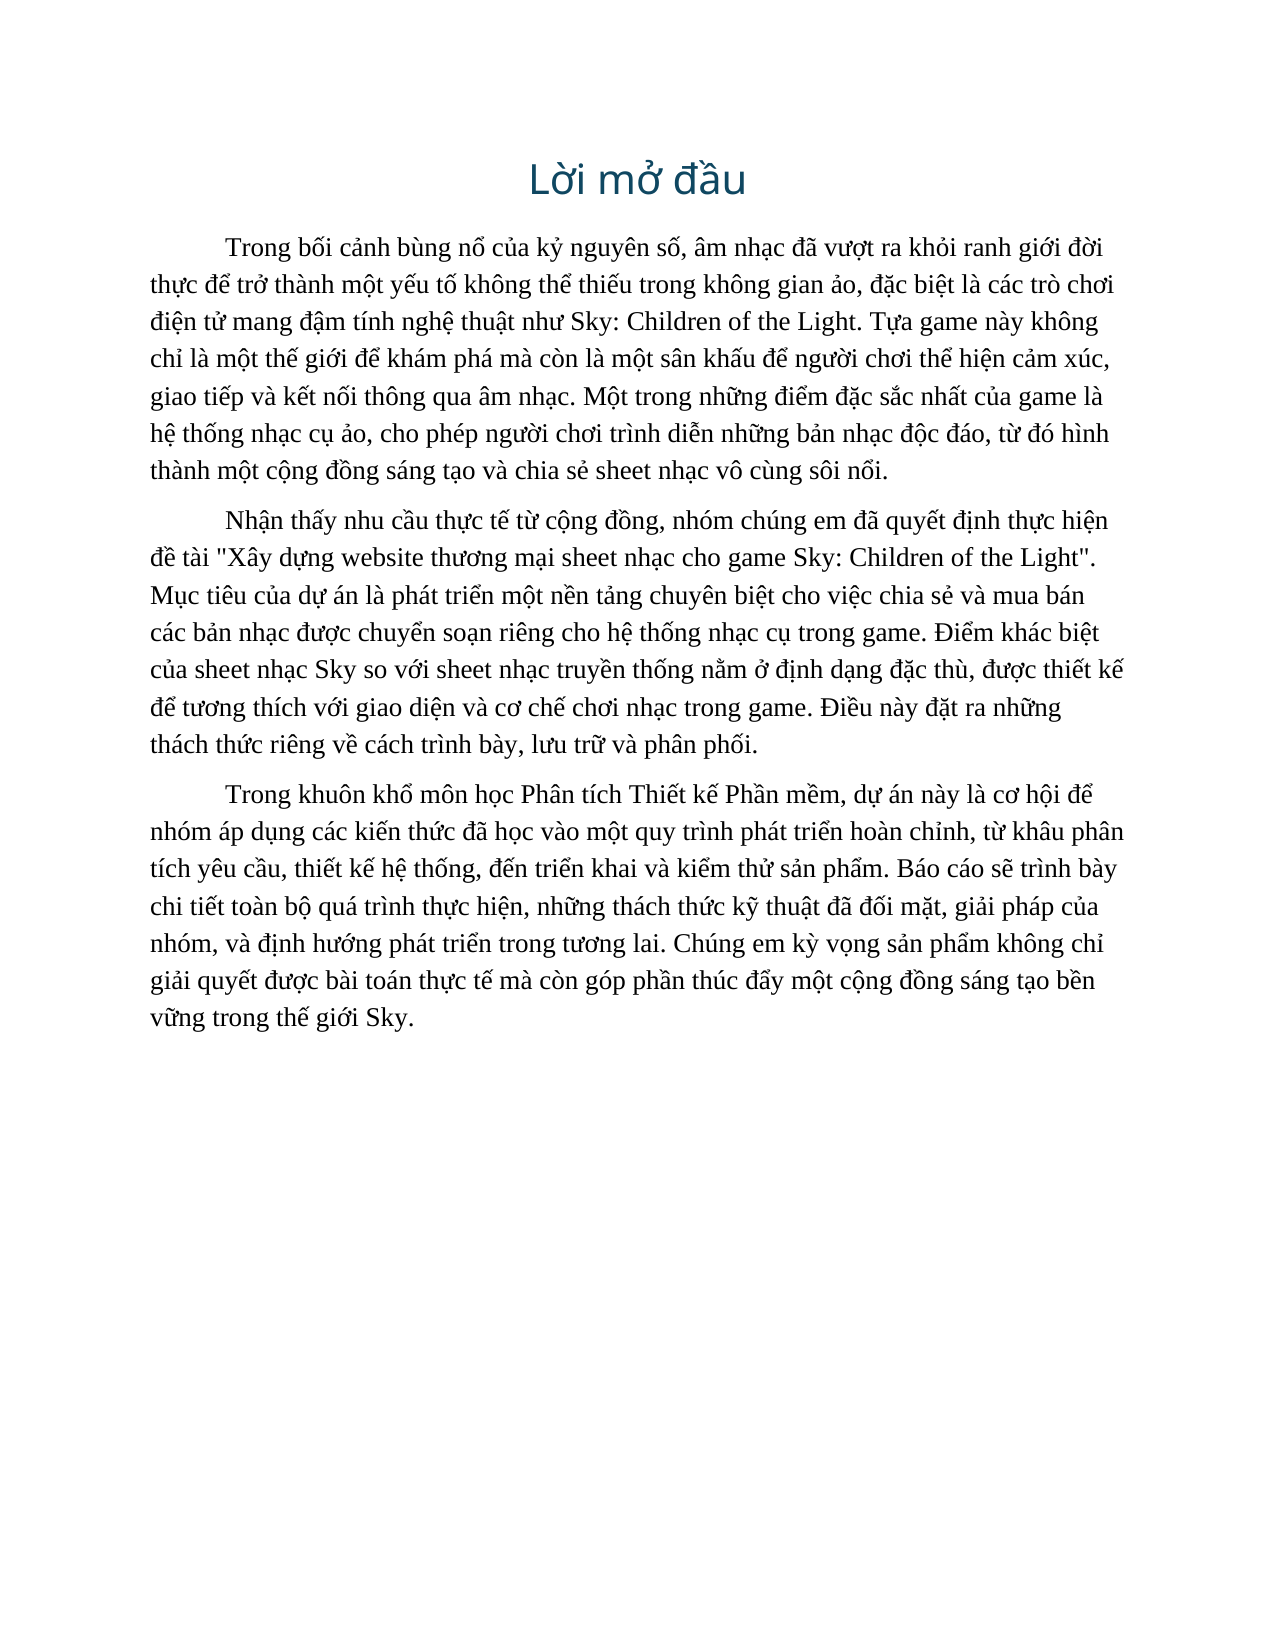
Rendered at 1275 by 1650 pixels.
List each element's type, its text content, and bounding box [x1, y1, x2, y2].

text Nhận thấy nhu cầu thực tế từ cộng đồng, nhóm chúng em đã quyết định thực hiện đề tài "Xây dựng website thương mại sheet nhạc cho game Sky: Children of the Light". Mục tiêu của dự án là phát triển một nền tảng chuyên biệt cho việc chia sẻ và mua bán các bản nhạc được chuyển soạn riêng cho hệ thống nhạc cụ trong game. Điểm khác biệt của sheet nhạc Sky so với sheet nhạc truyền thống nằm ở định dạng đặc thù, được thiết kế để tương thích với giao diện và cơ chế chơi nhạc trong game. Điều này đặt ra những thách thức riêng về cách trình bày, lưu trữ và phân phối. [150, 504, 1125, 759]
text Trong bối cảnh bùng nổ của kỷ nguyên số, âm nhạc đã vượt ra khỏi ranh giới đời thực để trở thành một yếu tố không thể thiếu trong không gian ảo, đặc biệt là các trò chơi điện tử mang đậm tính nghệ thuật như Sky: Children of the Light. Tựa game này không chỉ là một thế giới để khám phá mà còn là một sân khấu để người chơi thể hiện cảm xúc, giao tiếp và kết nối thông qua âm nhạc. Một trong những điểm đặc sắc nhất của game là hệ thống nhạc cụ ảo, cho phép người chơi trình diễn những bản nhạc độc đáo, từ đó hình thành một cộng đồng sáng tạo và chia sẻ sheet nhạc vô cùng sôi nổi. [150, 231, 1125, 486]
text Trong khuôn khổ môn học Phân tích Thiết kế Phần mềm, dự án này là cơ hội để nhóm áp dụng các kiến thức đã học vào một quy trình phát triển hoàn chỉnh, từ khâu phân tích yêu cầu, thiết kế hệ thống, đến triển khai và kiểm thử sản phẩm. Báo cáo sẽ trình bày chi tiết toàn bộ quá trình thực hiện, những thách thức kỹ thuật đã đối mặt, giải pháp của nhóm, và định hướng phát triển trong tương lai. Chúng em kỳ vọng sản phẩm không chỉ giải quyết được bài toán thực tế mà còn góp phần thúc đẩy một cộng đồng sáng tạo bền vững trong thế giới Sky. [150, 778, 1125, 1033]
subtitle Lời mở đầu [150, 150, 1125, 207]
